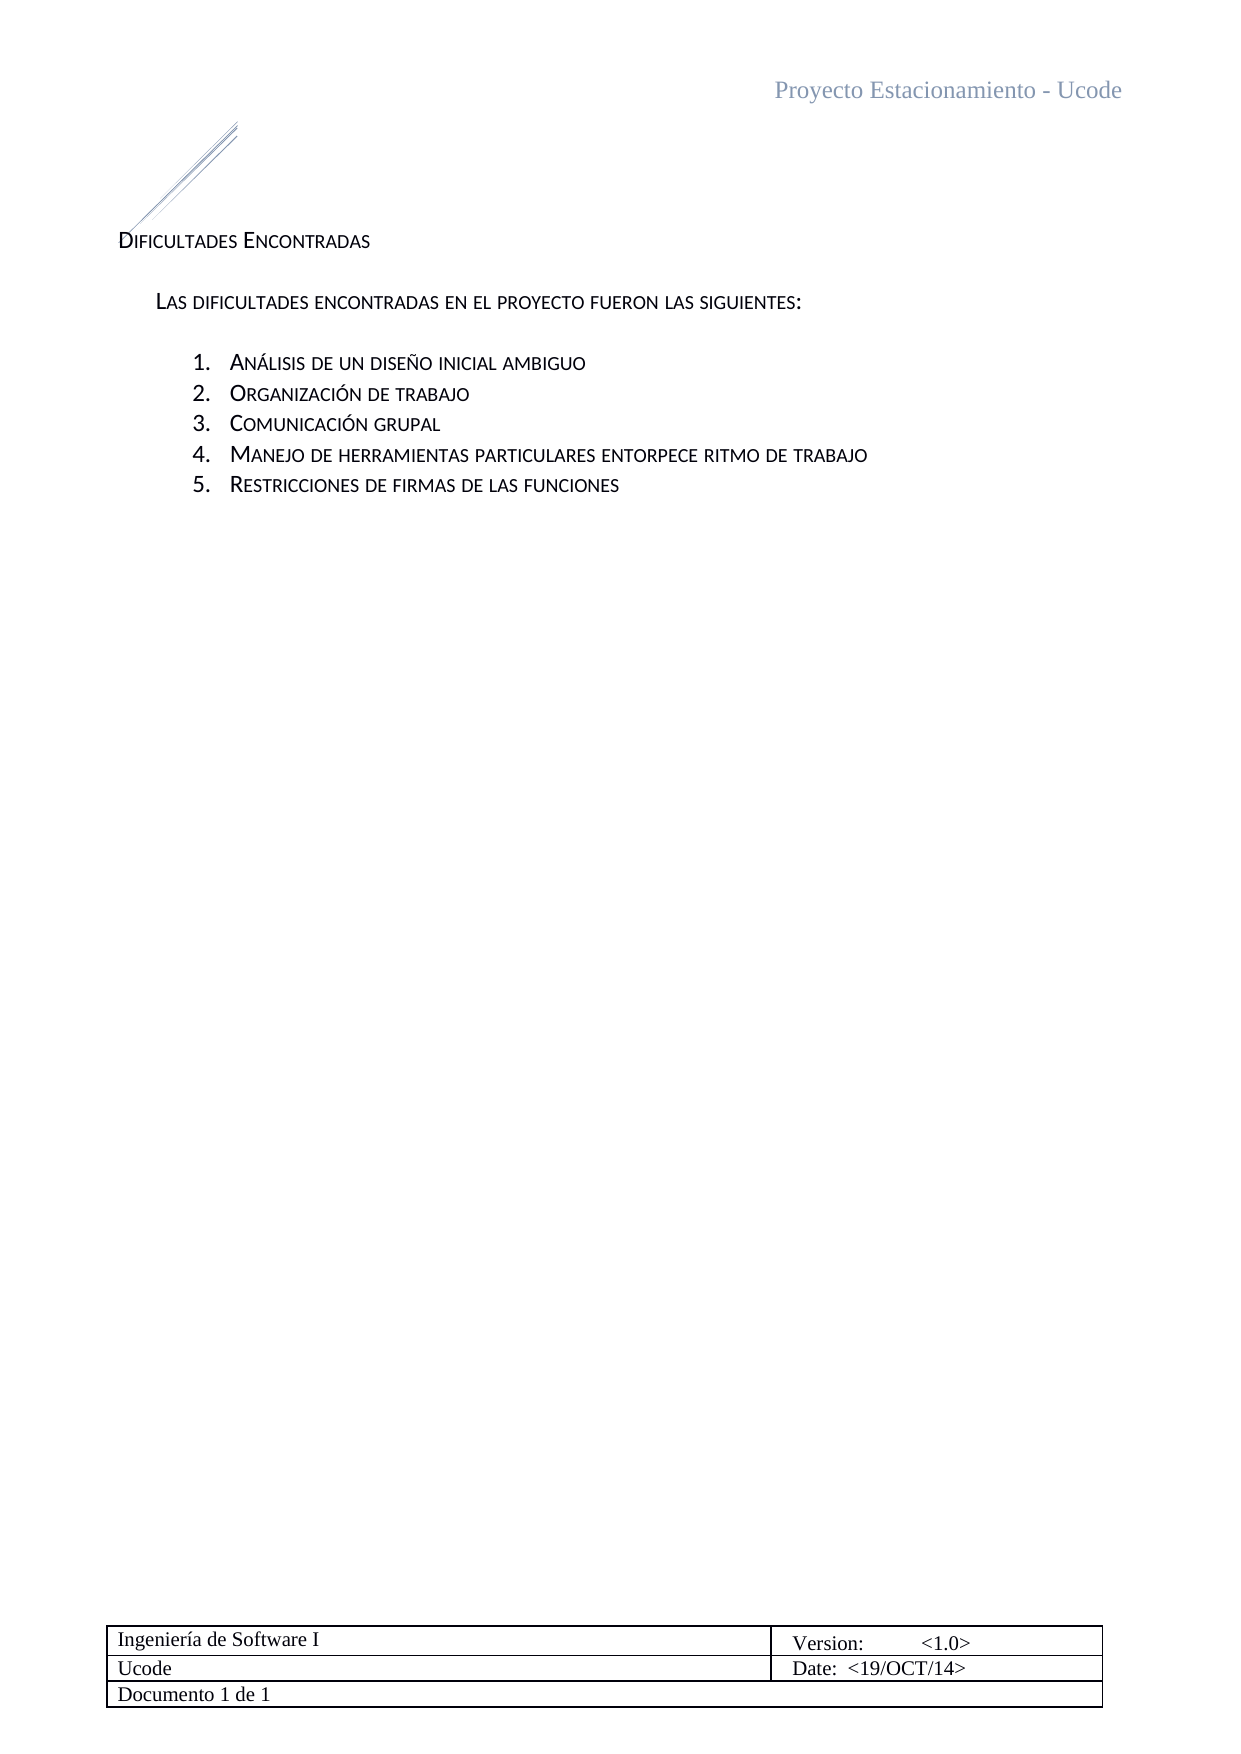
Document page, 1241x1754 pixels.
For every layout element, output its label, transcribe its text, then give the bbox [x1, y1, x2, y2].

list Organización de trabajo [192, 377, 1122, 407]
text Dificultades Encontradas [118, 224, 1122, 254]
list Restricciones de firmas de las funciones [192, 468, 1122, 499]
list Análisis de un diseño inicial ambiguo [192, 346, 1122, 377]
text Las dificultades encontradas en el proyecto fueron las siguientes: [118, 285, 1122, 316]
list Manejo de herramientas particulares entorpece ritmo de trabajo [192, 438, 1122, 468]
list Comunicación grupal [192, 407, 1122, 438]
